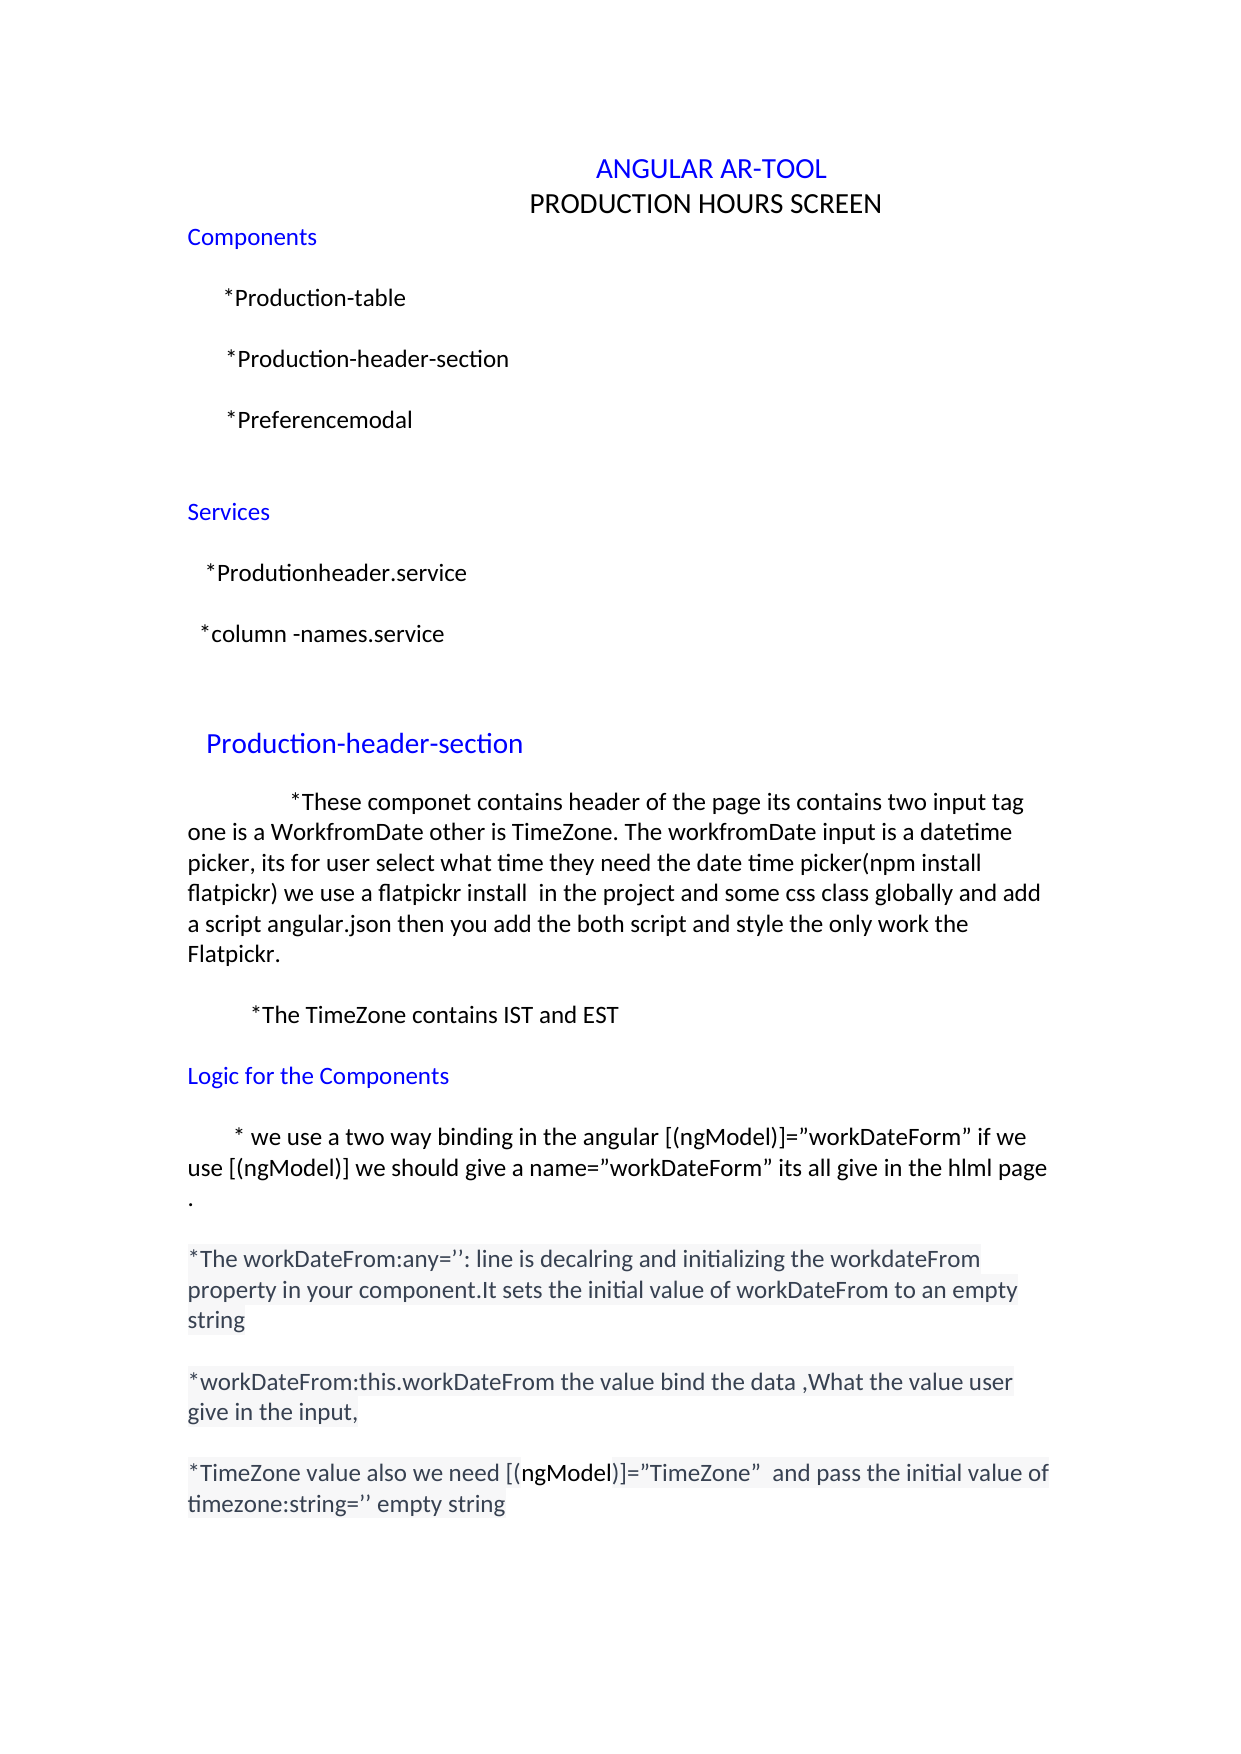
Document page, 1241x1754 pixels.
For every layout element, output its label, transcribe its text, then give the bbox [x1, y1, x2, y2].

text *Production-header-section [187, 343, 1053, 374]
text *These componet contains header of the page its contains two input tag one is a WorkfromDate other is TimeZone. The workfromDate input is a datetime picker, its for user select what time they need the date time picker(npm install flatpickr) we use a flatpickr install in the project and some css class globally and add a script angular.json then you add the both script and style the only work the Flatpickr. [187, 786, 1053, 969]
text *TimeZone value also we need [(ngModel)]=”TimeZone” and pass the initial value of timezone:string=’’ empty string [506, 1457, 1053, 1518]
text *The TimeZone contains IST and EST [187, 999, 1053, 1030]
text *Preferencemodal [187, 404, 1053, 435]
text Logic for the Components [187, 1061, 1053, 1091]
text Services [187, 496, 1053, 526]
text * we use a two way binding in the angular [(ngModel)]=”workDateForm” if we use [(ngModel)] we should give a name=”workDateForm” its all give in the hlml page . [187, 1122, 1053, 1213]
text *workDateFrom:this.workDateFrom the value bind the data ,What the value user give in the input, [358, 1366, 1053, 1427]
text *The workDateFrom:any=’’: line is decalring and initializing the workdateFrom property in your component.It sets the initial value of workDateFrom to an empty string [245, 1244, 1053, 1335]
text ANGULAR AR-TOOL [187, 150, 1053, 186]
text PRODUCTION HOURS SCREEN [187, 186, 1053, 221]
text *column -names.service [187, 618, 1053, 648]
text *Production-table [187, 282, 1053, 313]
text Production-header-section [187, 725, 1053, 760]
text Components [187, 221, 1053, 252]
text *Produtionheader.service [187, 557, 1053, 587]
